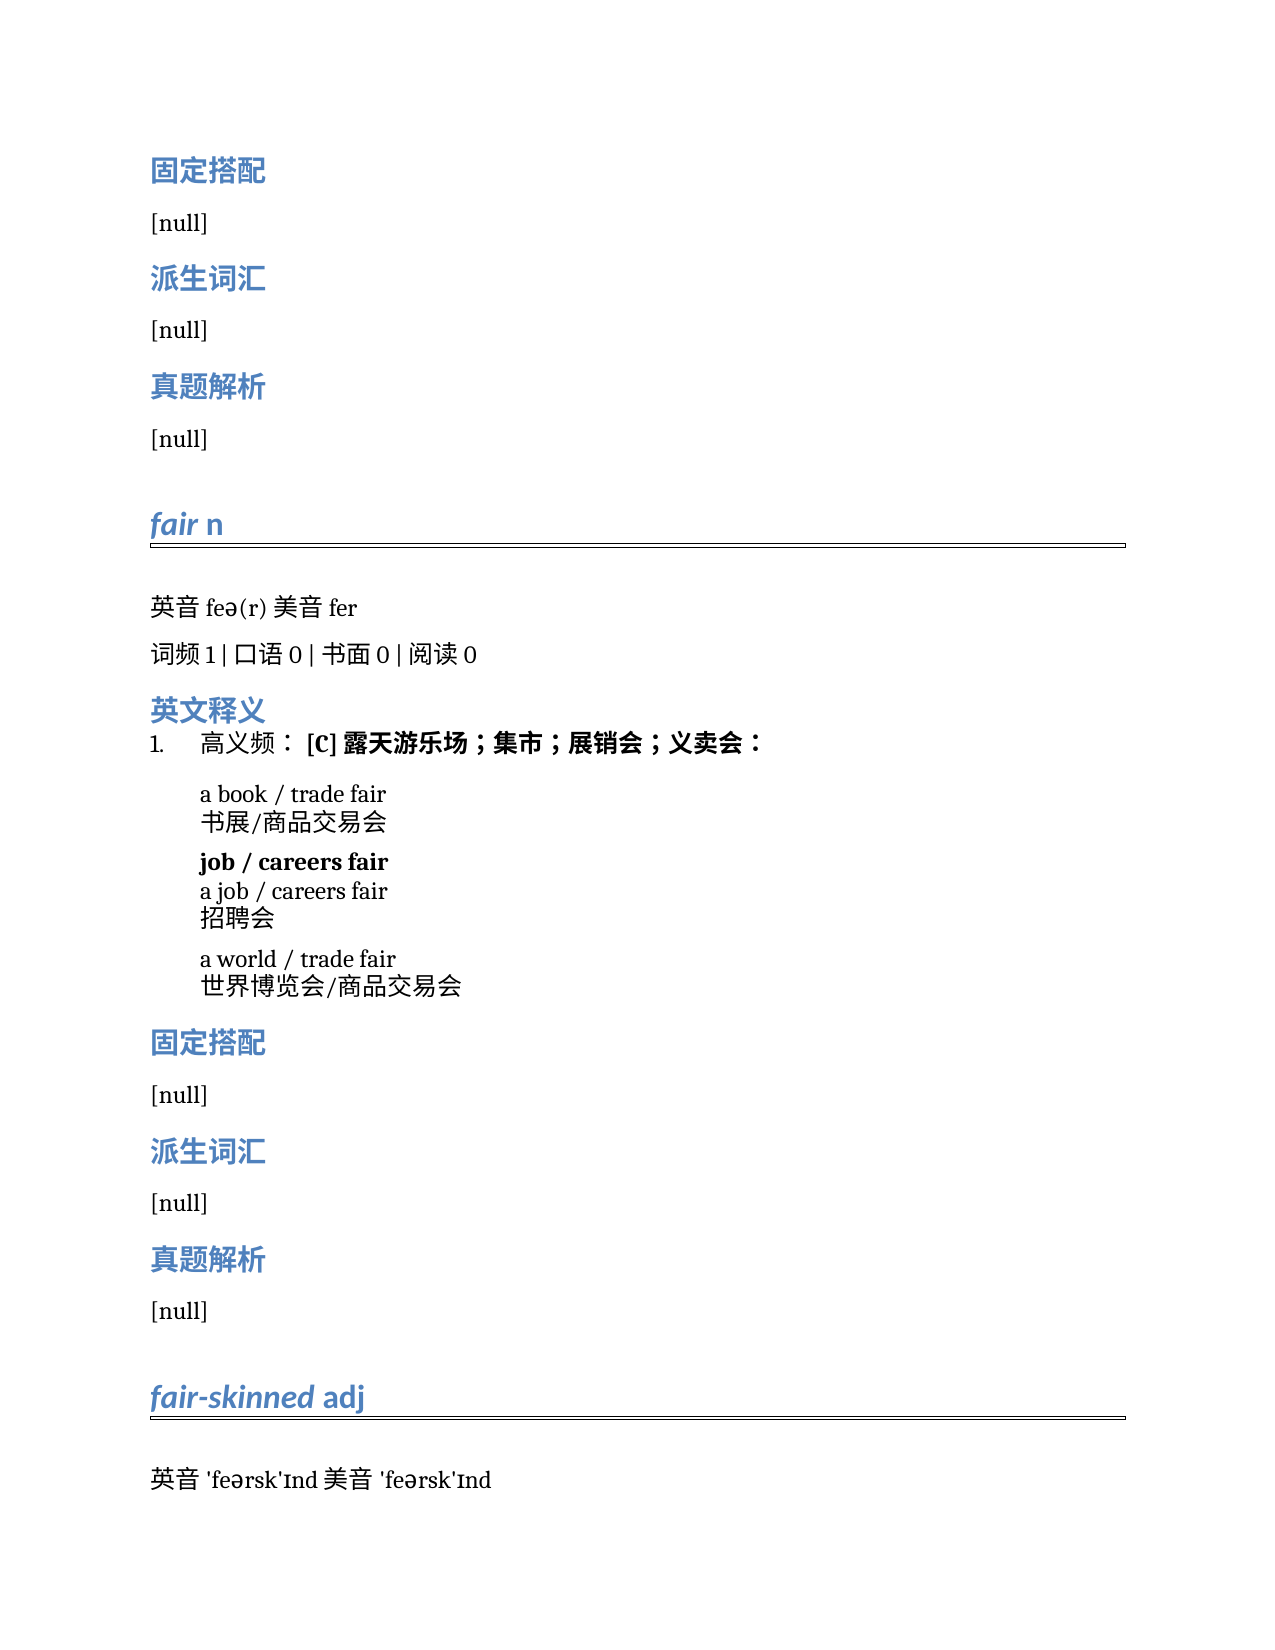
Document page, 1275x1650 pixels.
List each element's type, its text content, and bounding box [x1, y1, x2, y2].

subtitle 英文释义 [150, 691, 1125, 730]
text [null] [150, 424, 1125, 453]
subtitle 固定搭配 [150, 150, 1125, 190]
list 高义频： [C] 露天游乐场；集市；展销会；义卖会： [150, 730, 1125, 759]
subtitle fair-skinned adj [150, 1376, 1125, 1416]
text [null] [150, 1297, 1125, 1326]
text [null] [150, 1081, 1125, 1110]
subtitle 派生词汇 [150, 1131, 1125, 1171]
subtitle 真题解析 [150, 366, 1125, 406]
text [null] [150, 1189, 1125, 1218]
text 词频 1 | 口语 0 | 书面 0 | 阅读 0 [150, 641, 1125, 670]
text [null] [150, 208, 1125, 237]
subtitle fair n [150, 503, 1125, 543]
text 英音 feə(r) 美音 fer [150, 593, 1125, 622]
subtitle 固定搭配 [150, 1023, 1125, 1062]
text a book / trade fair 书展/商品交易会 [200, 780, 1075, 837]
text job / careers fair a job / careers fair 招聘会 [200, 848, 1075, 934]
subtitle 真题解析 [150, 1239, 1125, 1278]
text 英音 'feərsk'ɪnd 美音 'feərsk'ɪnd [150, 1466, 1125, 1495]
text a world / trade fair 世界博览会/商品交易会 [200, 944, 1075, 1002]
text [null] [150, 316, 1125, 345]
subtitle 派生词汇 [150, 258, 1125, 298]
